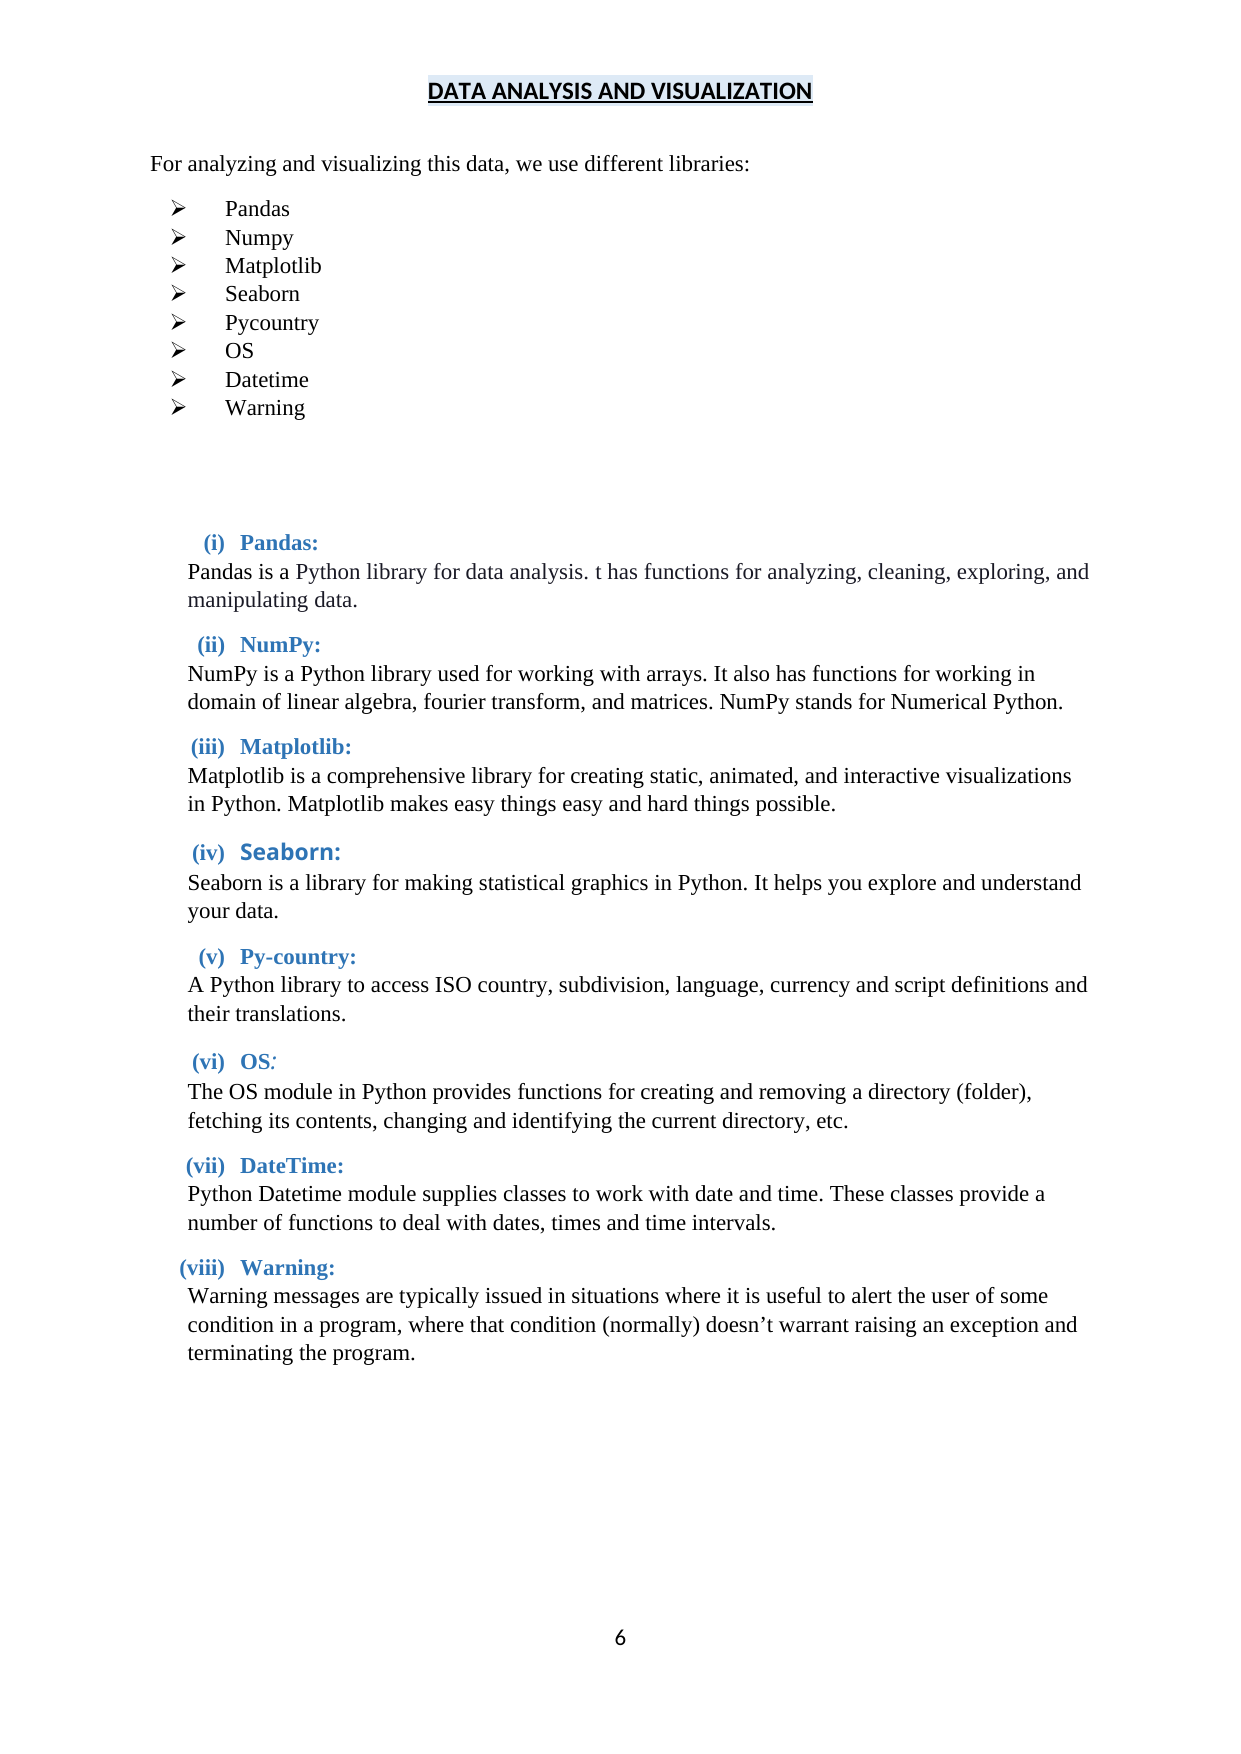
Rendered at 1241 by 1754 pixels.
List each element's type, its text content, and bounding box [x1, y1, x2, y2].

text The OS module in Python provides functions for creating and removing a directory (folder), fetching its contents, changing and identifying the current directory, etc. [187, 1078, 1090, 1133]
list Warning [187, 394, 1090, 421]
text Python Datetime module supplies classes to work with date and time. These classes provide a number of functions to deal with dates, times and time intervals. [187, 1180, 1090, 1235]
list Pandas [187, 195, 1090, 221]
text Matplotlib is a comprehensive library for creating static, animated, and interactive visualizations in Python. Matplotlib makes easy things easy and hard things possible. [187, 762, 1090, 817]
list Pycountry [187, 309, 1090, 335]
text NumPy is a Python library used for working with arrays. It also has functions for working in domain of linear algebra, fourier transform, and matrices. NumPy stands for Numerical Python. [187, 660, 1090, 715]
subtitle OS: [225, 1045, 1090, 1076]
subtitle Seaborn: [225, 835, 1090, 867]
text A Python library to access ISO country, subdivision, language, currency and script definitions and their translations. [187, 971, 1090, 1026]
text Pandas is a Python library for data analysis. t has functions for analyzing, cleaning, exploring, and manipulating data. [187, 558, 1090, 613]
subtitle Pandas: [225, 529, 1090, 556]
subtitle NumPy: [225, 631, 1090, 658]
list Datetime [187, 366, 1090, 392]
list Matplotlib [187, 252, 1090, 278]
list Seaborn [187, 280, 1090, 307]
subtitle Matplotlib: [225, 733, 1090, 760]
subtitle Py-country: [225, 943, 1090, 969]
list OS [187, 337, 1090, 364]
subtitle Warning: [225, 1254, 1090, 1280]
subtitle DateTime: [225, 1152, 1090, 1178]
text For analyzing and visualizing this data, we use different libraries: [150, 150, 1090, 176]
list Numpy [187, 223, 1090, 250]
text Seaborn is a library for making statistical graphics in Python. It helps you explore and understand your data. [187, 869, 1090, 924]
text Warning messages are typically issued in situations where it is useful to alert the user of some condition in a program, where that condition (normally) doesn’t warrant raising an exception and terminating the program. [187, 1282, 1090, 1366]
